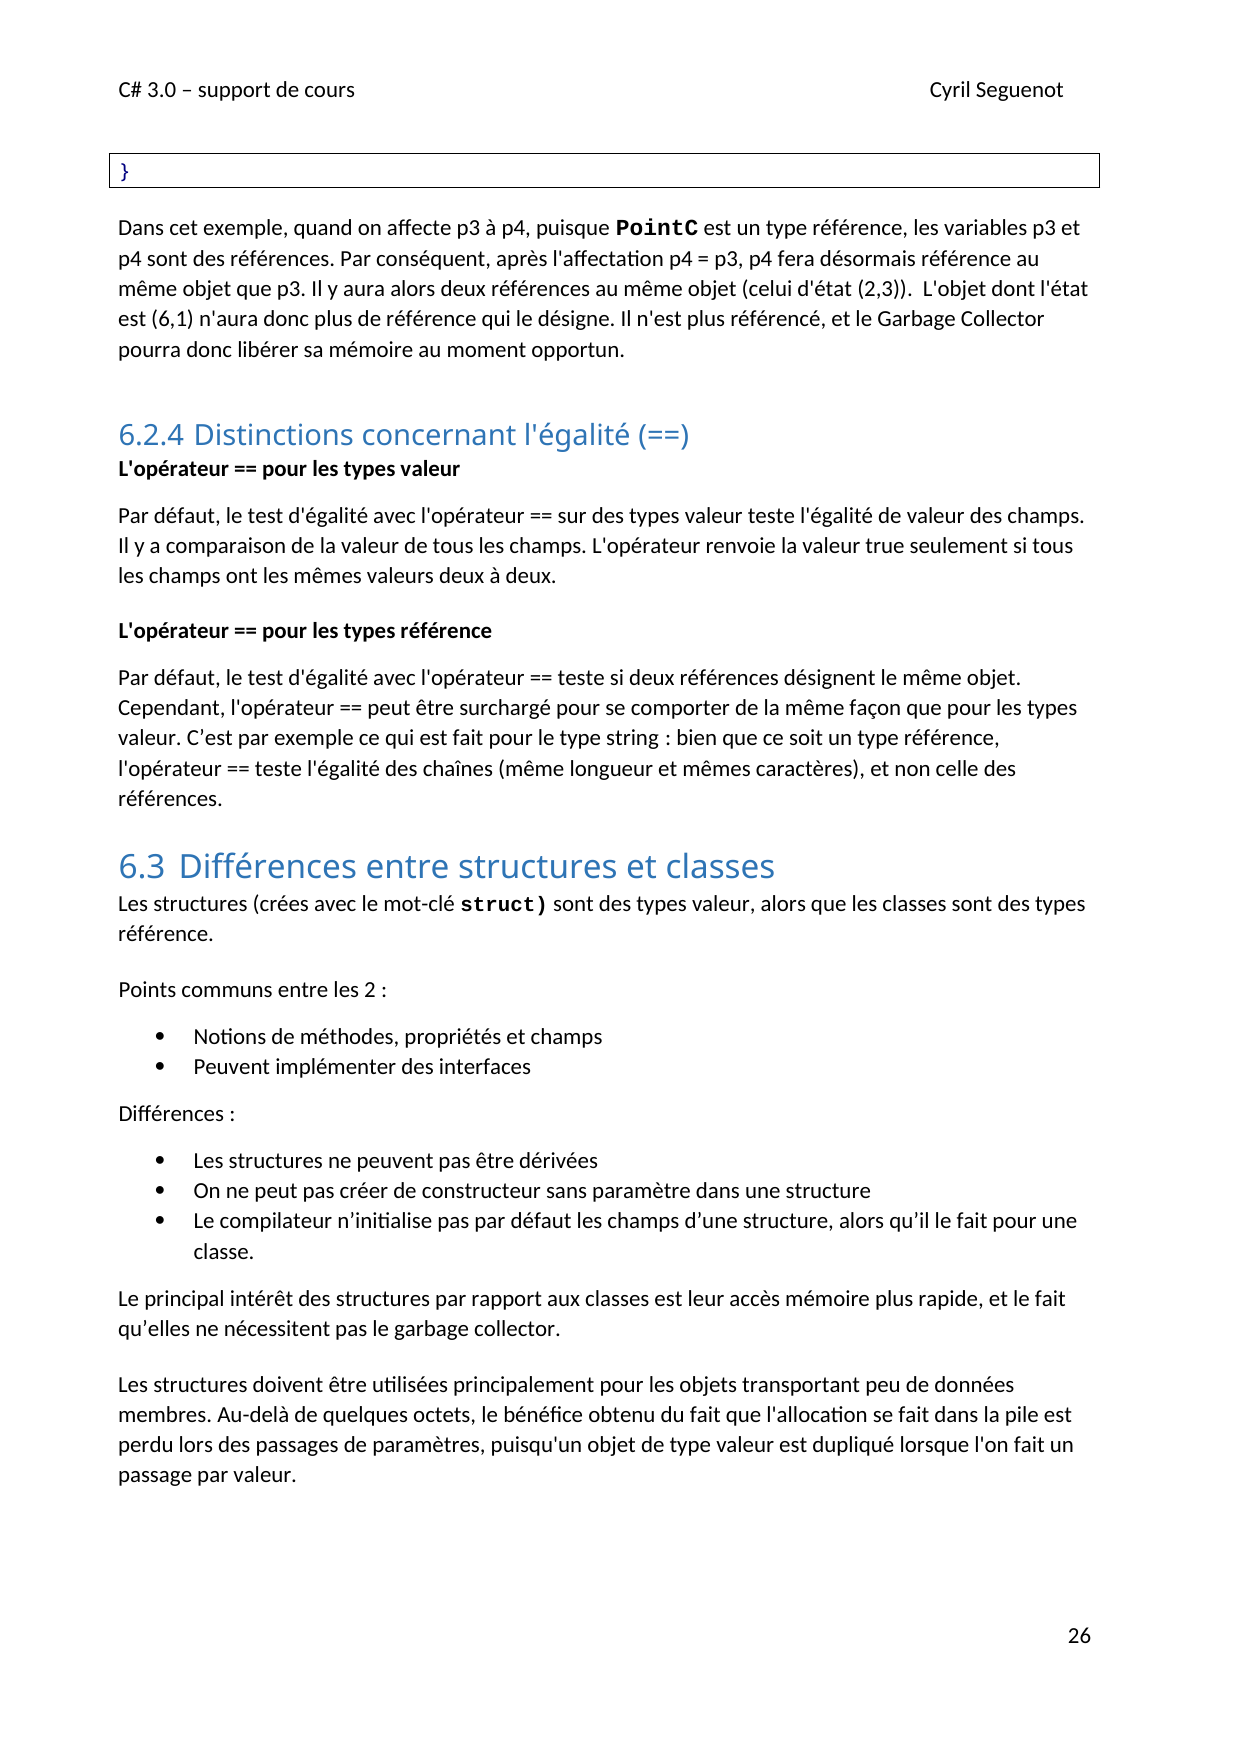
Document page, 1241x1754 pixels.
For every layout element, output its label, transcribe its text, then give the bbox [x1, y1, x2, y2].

list On ne peut pas créer de constructeur sans paramètre dans une structure [156, 1176, 1091, 1204]
text Dans cet exemple, quand on affecte p3 à p4, puisque PointC est un type référence, les variables p3 et p4 sont des références. Par conséquent, après l'affectation p4 = p3, p4 fera désormais référence au même objet que p3. Il y aura alors deux références au même objet (celui d'état (2,3)). L'objet dont l'état est (6,1) n'aura donc plus de référence qui le désigne. Il n'est plus référencé, et le Garbage Collector pourra donc libérer sa mémoire au moment opportun. [118, 213, 1090, 363]
text Par défaut, le test d'égalité avec l'opérateur == teste si deux références désignent le même objet. Cependant, l'opérateur == peut être surchargé pour se comporter de la même façon que pour les types valeur. C’est par exemple ce qui est fait pour le type string : bien que ce soit un type référence, l'opérateur == teste l'égalité des chaînes (même longueur et mêmes caractères), et non celle des références. [118, 663, 1090, 812]
text } [110, 154, 1099, 187]
text Les structures (crées avec le mot-clé struct) sont des types valeur, alors que les classes sont des types référence. [118, 889, 1090, 947]
text Différences : [118, 1099, 1091, 1127]
text L'opérateur == pour les types référence [118, 616, 1091, 644]
list Peuvent implémenter des interfaces [156, 1052, 1091, 1080]
text Le principal intérêt des structures par rapport aux classes est leur accès mémoire plus rapide, et le fait qu’elles ne nécessitent pas le garbage collector. [118, 1284, 1090, 1342]
list Notions de méthodes, propriétés et champs [156, 1022, 1091, 1050]
subtitle Différences entre structures et classes [118, 843, 1091, 889]
text Les structures doivent être utilisées principalement pour les objets transportant peu de données membres. Au-delà de quelques octets, le bénéfice obtenu du fait que l'allocation se fait dans la pile est perdu lors des passages de paramètres, puisqu'un objet de type valeur est dupliqué lorsque l'on fait un passage par valeur. [118, 1370, 1090, 1488]
text L'opérateur == pour les types valeur [118, 454, 1091, 482]
text Points communs entre les 2 : [118, 975, 1091, 1003]
text Par défaut, le test d'égalité avec l'opérateur == sur des types valeur teste l'égalité de valeur des champs. Il y a comparaison de la valeur de tous les champs. L'opérateur renvoie la valeur true seulement si tous les champs ont les mêmes valeurs deux à deux. [118, 501, 1090, 589]
subtitle Distinctions concernant l'égalité (==) [118, 414, 1091, 454]
list Le compilateur n’initialise pas par défaut les champs d’une structure, alors qu’il le fait pour une classe. [156, 1207, 1091, 1265]
list Les structures ne peuvent pas être dérivées [156, 1146, 1091, 1174]
